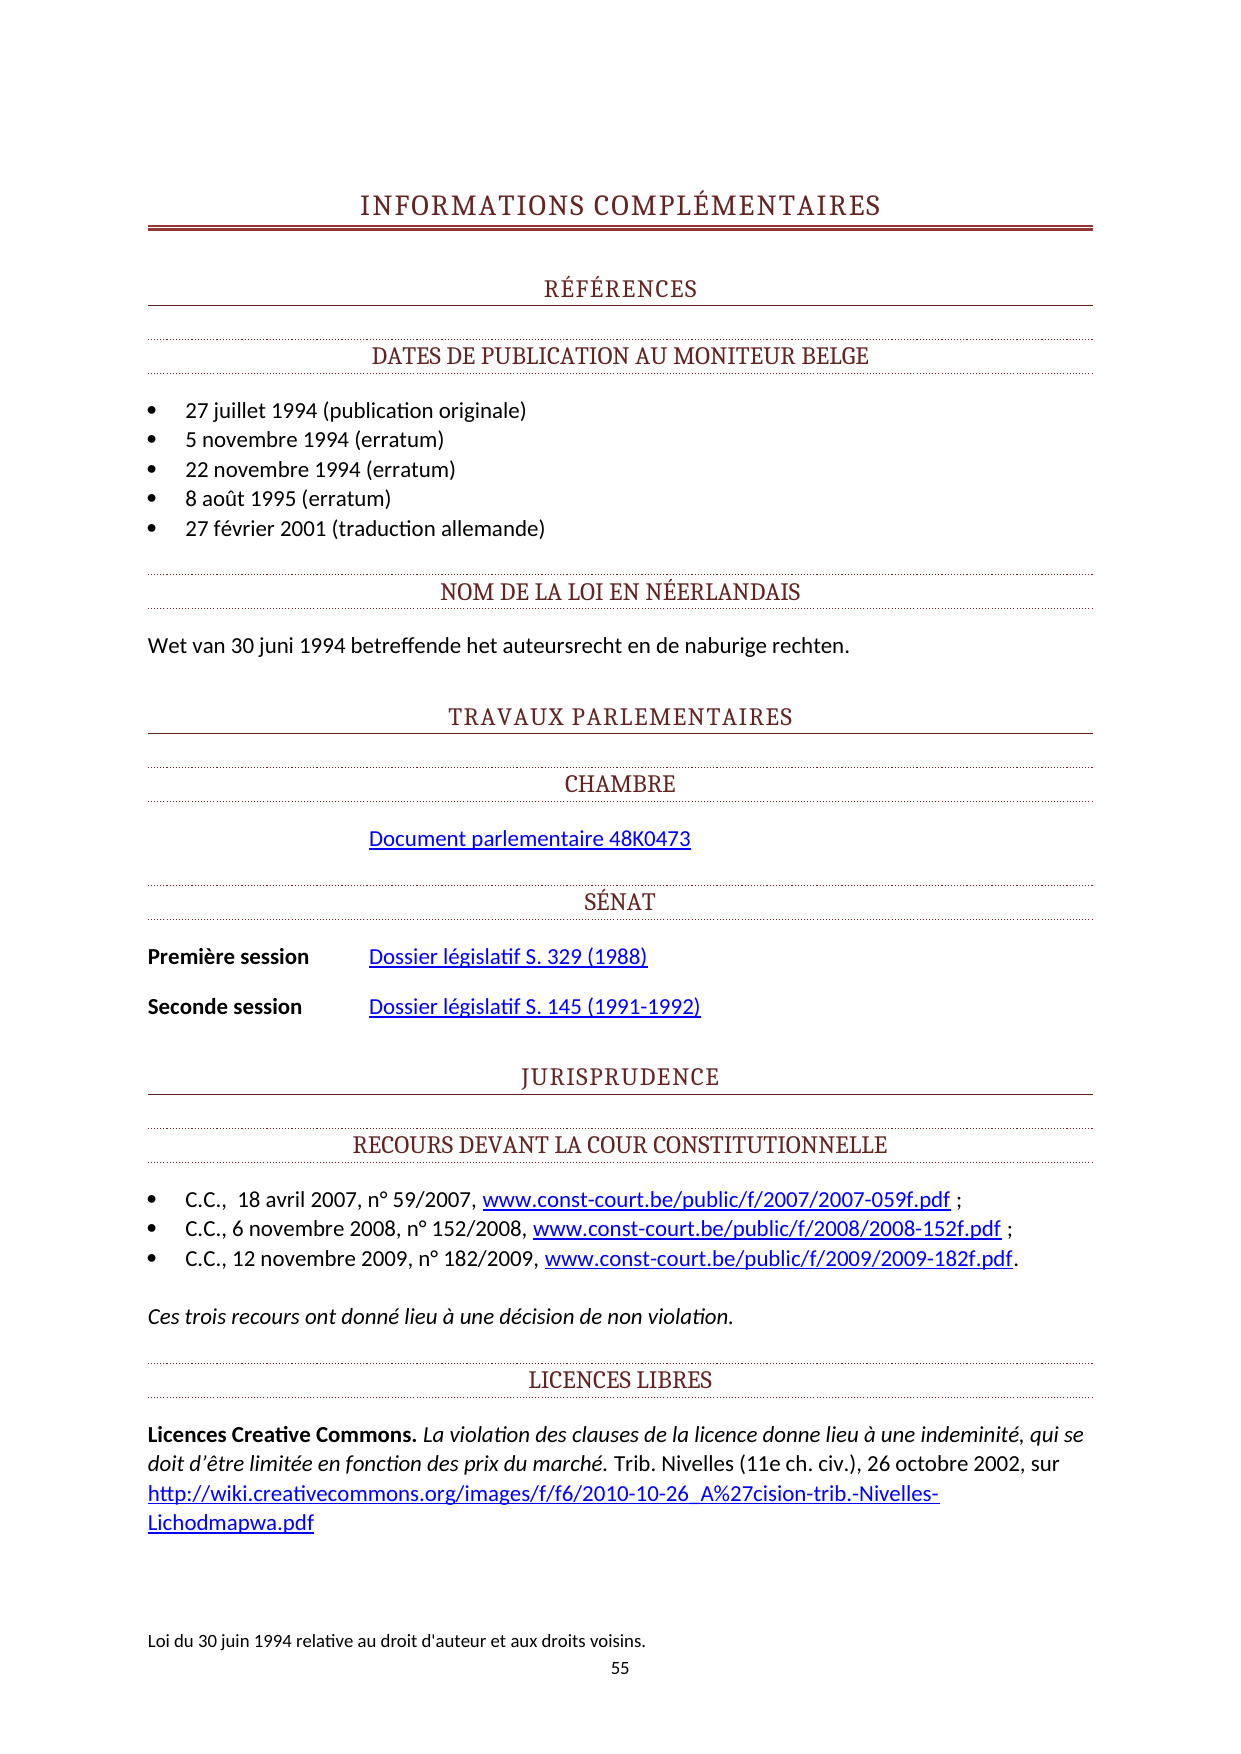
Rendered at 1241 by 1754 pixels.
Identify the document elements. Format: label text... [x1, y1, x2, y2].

list 8 août 1995 (erratum) [148, 484, 1093, 512]
list 22 novembre 1994 (erratum) [148, 455, 1093, 483]
list C.C., 18 avril 2007, n° 59/2007, www.const-court.be/public/f/2007/2007-059f.pdf ; [148, 1185, 1107, 1213]
subtitle Recours devant la Cour Constitutionnelle [148, 1128, 1093, 1163]
text Seconde session Dossier législatif S. 145 (1991-1992) [148, 992, 1093, 1020]
text Wet van 30 juni 1994 betreffende het auteursrecht en de naburige rechten. [148, 631, 1093, 659]
subtitle Sénat [148, 885, 1093, 920]
subtitle Nom de la loi en néerlandais [148, 574, 1093, 609]
list 27 février 2001 (traduction allemande) [148, 514, 1093, 542]
subtitle Informations complémentaires [148, 189, 1093, 225]
subtitle Travaux parlementaires [148, 702, 1093, 733]
text Document parlementaire 48K0473 [295, 824, 1093, 852]
list 5 novembre 1994 (erratum) [148, 426, 1093, 453]
list C.C., 12 novembre 2009, n° 182/2009, www.const-court.be/public/f/2009/2009-182f.pdf. [148, 1244, 1122, 1272]
list 27 juillet 1994 (publication originale) [148, 396, 1093, 424]
subtitle Licences libres [148, 1363, 1093, 1398]
subtitle Jurisprudence [148, 1063, 1093, 1094]
list C.C., 6 novembre 2008, n° 152/2008, www.const-court.be/public/f/2008/2008-152f.pdf ; [148, 1214, 1093, 1242]
subtitle Chambre [148, 767, 1093, 802]
text Première session Dossier législatif S. 329 (1988) [148, 942, 1093, 970]
subtitle Références [148, 274, 1093, 305]
subtitle Dates de publication au Moniteur belge [148, 339, 1093, 374]
list Ces trois recours ont donné lieu à une décision de non violation. [148, 1302, 1093, 1330]
text Licences Creative Commons. La violation des clauses de la licence donne lieu à une indeminité, qui se doit d’être limitée en fonction des prix du marché. Trib. Nivelles (11e ch. civ.), 26 octobre 2002, sur http://wiki.creativecommons.org/images/f/f6/2010-10-26_A%27cision-trib.-Nivelles-Lichodmapwa.pdf [148, 1420, 1093, 1536]
